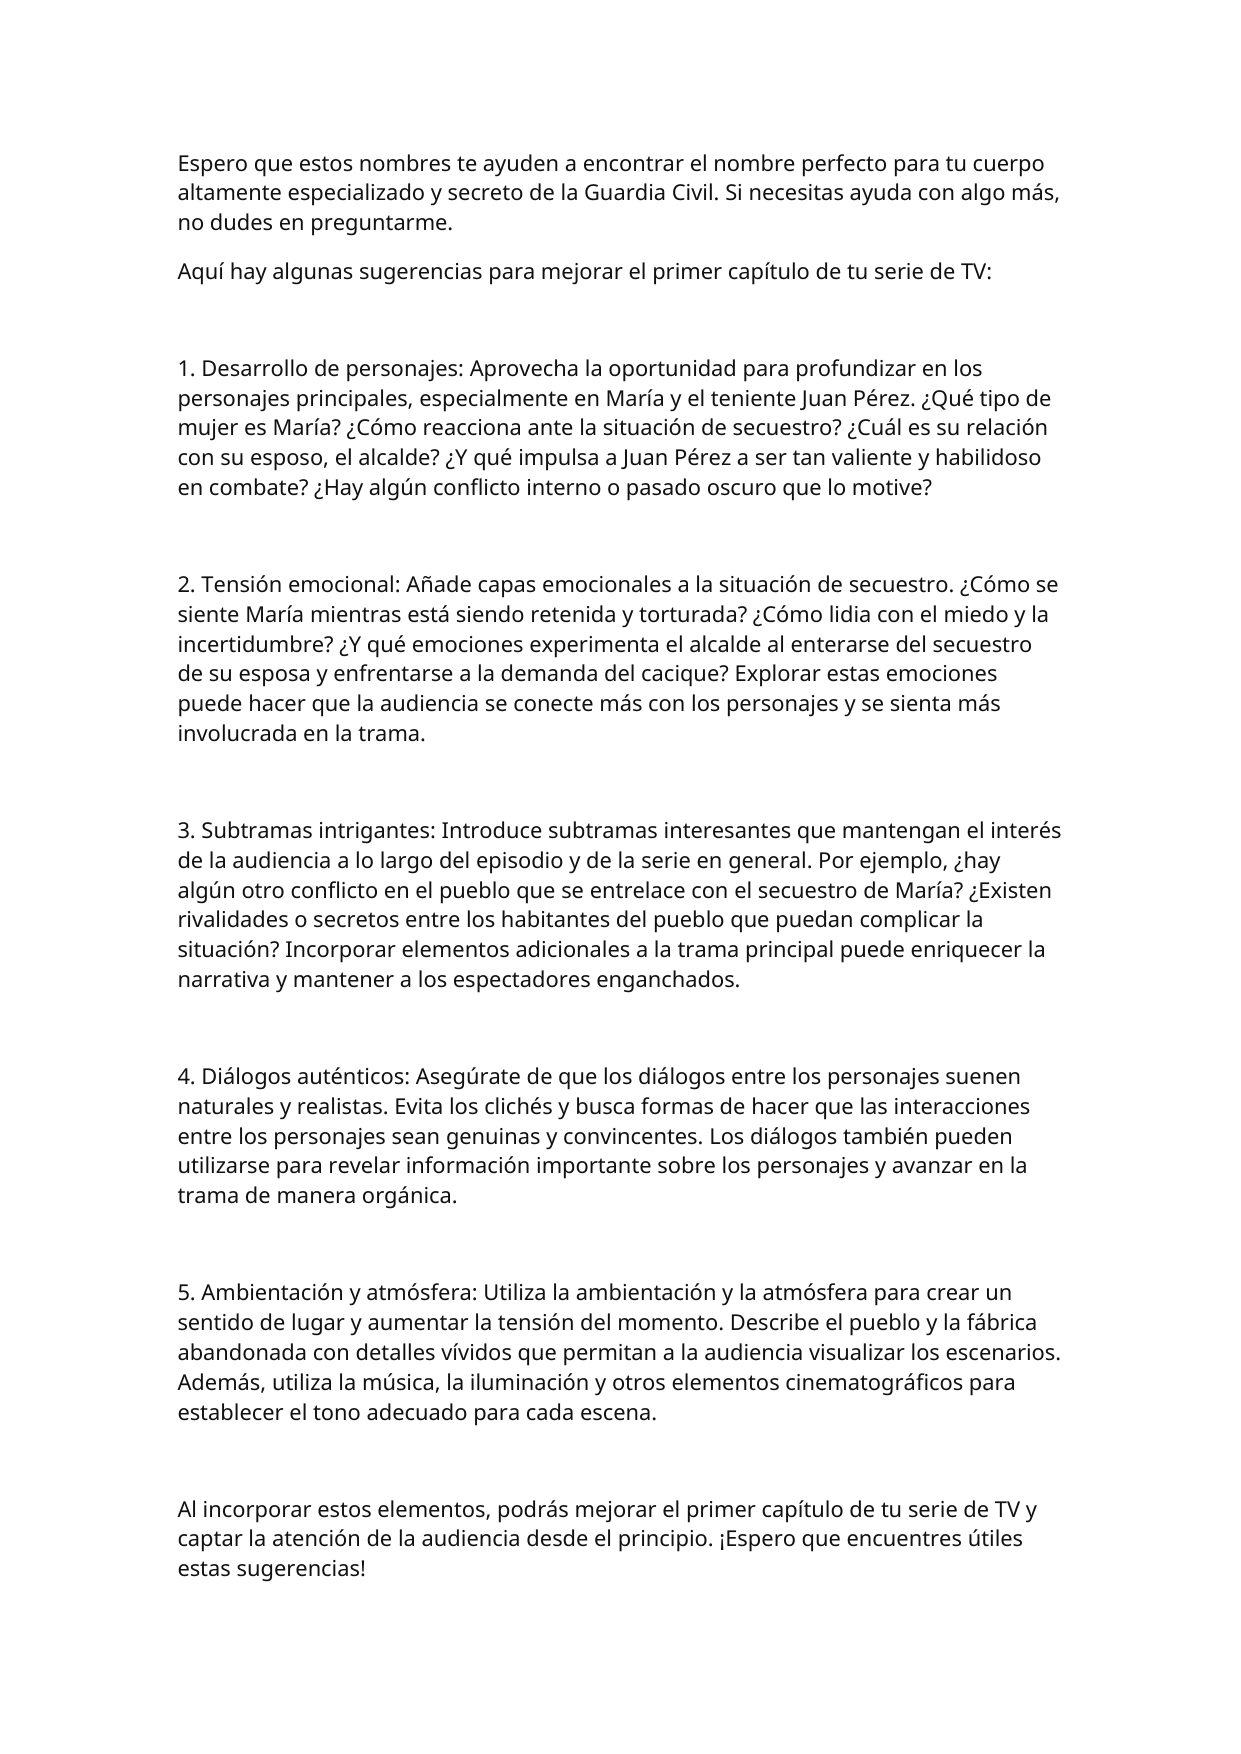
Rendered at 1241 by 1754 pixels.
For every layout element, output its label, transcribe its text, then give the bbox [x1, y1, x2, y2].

text Al incorporar estos elementos, podrás mejorar el primer capítulo de tu serie de TV y captar la atención de la audiencia desde el principio. ¡Espero que encuentres útiles estas sugerencias! [177, 1494, 1063, 1583]
text 3. Subtramas intrigantes: Introduce subtramas interesantes que mantengan el interés de la audiencia a lo largo del episodio y de la serie en general. Por ejemplo, ¿hay algún otro conflicto en el pueblo que se entrelace con el secuestro de María? ¿Existen rivalidades o secretos entre los habitantes del pueblo que puedan complicar la situación? Incorporar elementos adicionales a la trama principal puede enriquecer la narrativa y mantener a los espectadores enganchados. [177, 815, 1063, 994]
text 5. Ambientación y atmósfera: Utiliza la ambientación y la atmósfera para crear un sentido de lugar y aumentar la tensión del momento. Describe el pueblo y la fábrica abandonada con detalles vívidos que permitan a la audiencia visualizar los escenarios. Además, utiliza la música, la iluminación y otros elementos cinematográficos para establecer el tono adecuado para cada escena. [177, 1277, 1063, 1426]
text 2. Tensión emocional: Añade capas emocionales a la situación de secuestro. ¿Cómo se siente María mientras está siendo retenida y torturada? ¿Cómo lidia con el miedo y la incertidumbre? ¿Y qué emociones experimenta el alcalde al enterarse del secuestro de su esposa y enfrentarse a la demanda del cacique? Explorar estas emociones puede hacer que la audiencia se conecte más con los personajes y se sienta más involucrada en la trama. [177, 569, 1063, 748]
text 4. Diálogos auténticos: Asegúrate de que los diálogos entre los personajes suenen naturales y realistas. Evita los clichés y busca formas de hacer que las interacciones entre los personajes sean genuinas y convincentes. Los diálogos también pueden utilizarse para revelar información importante sobre los personajes y avanzar en la trama de manera orgánica. [177, 1061, 1063, 1210]
text Espero que estos nombres te ayuden a encontrar el nombre perfecto para tu cuerpo altamente especializado y secreto de la Guardia Civil. Si necesitas ayuda con algo más, no dudes en preguntarme. [177, 148, 1063, 237]
text 1. Desarrollo de personajes: Aprovecha la oportunidad para profundizar en los personajes principales, especialmente en María y el teniente Juan Pérez. ¿Qué tipo de mujer es María? ¿Cómo reacciona ante la situación de secuestro? ¿Cuál es su relación con su esposo, el alcalde? ¿Y qué impulsa a Juan Pérez a ser tan valiente y habilidoso en combate? ¿Hay algún conflicto interno o pasado oscuro que lo motive? [177, 353, 1063, 502]
text Aquí hay algunas sugerencias para mejorar el primer capítulo de tu serie de TV: [177, 256, 1063, 286]
